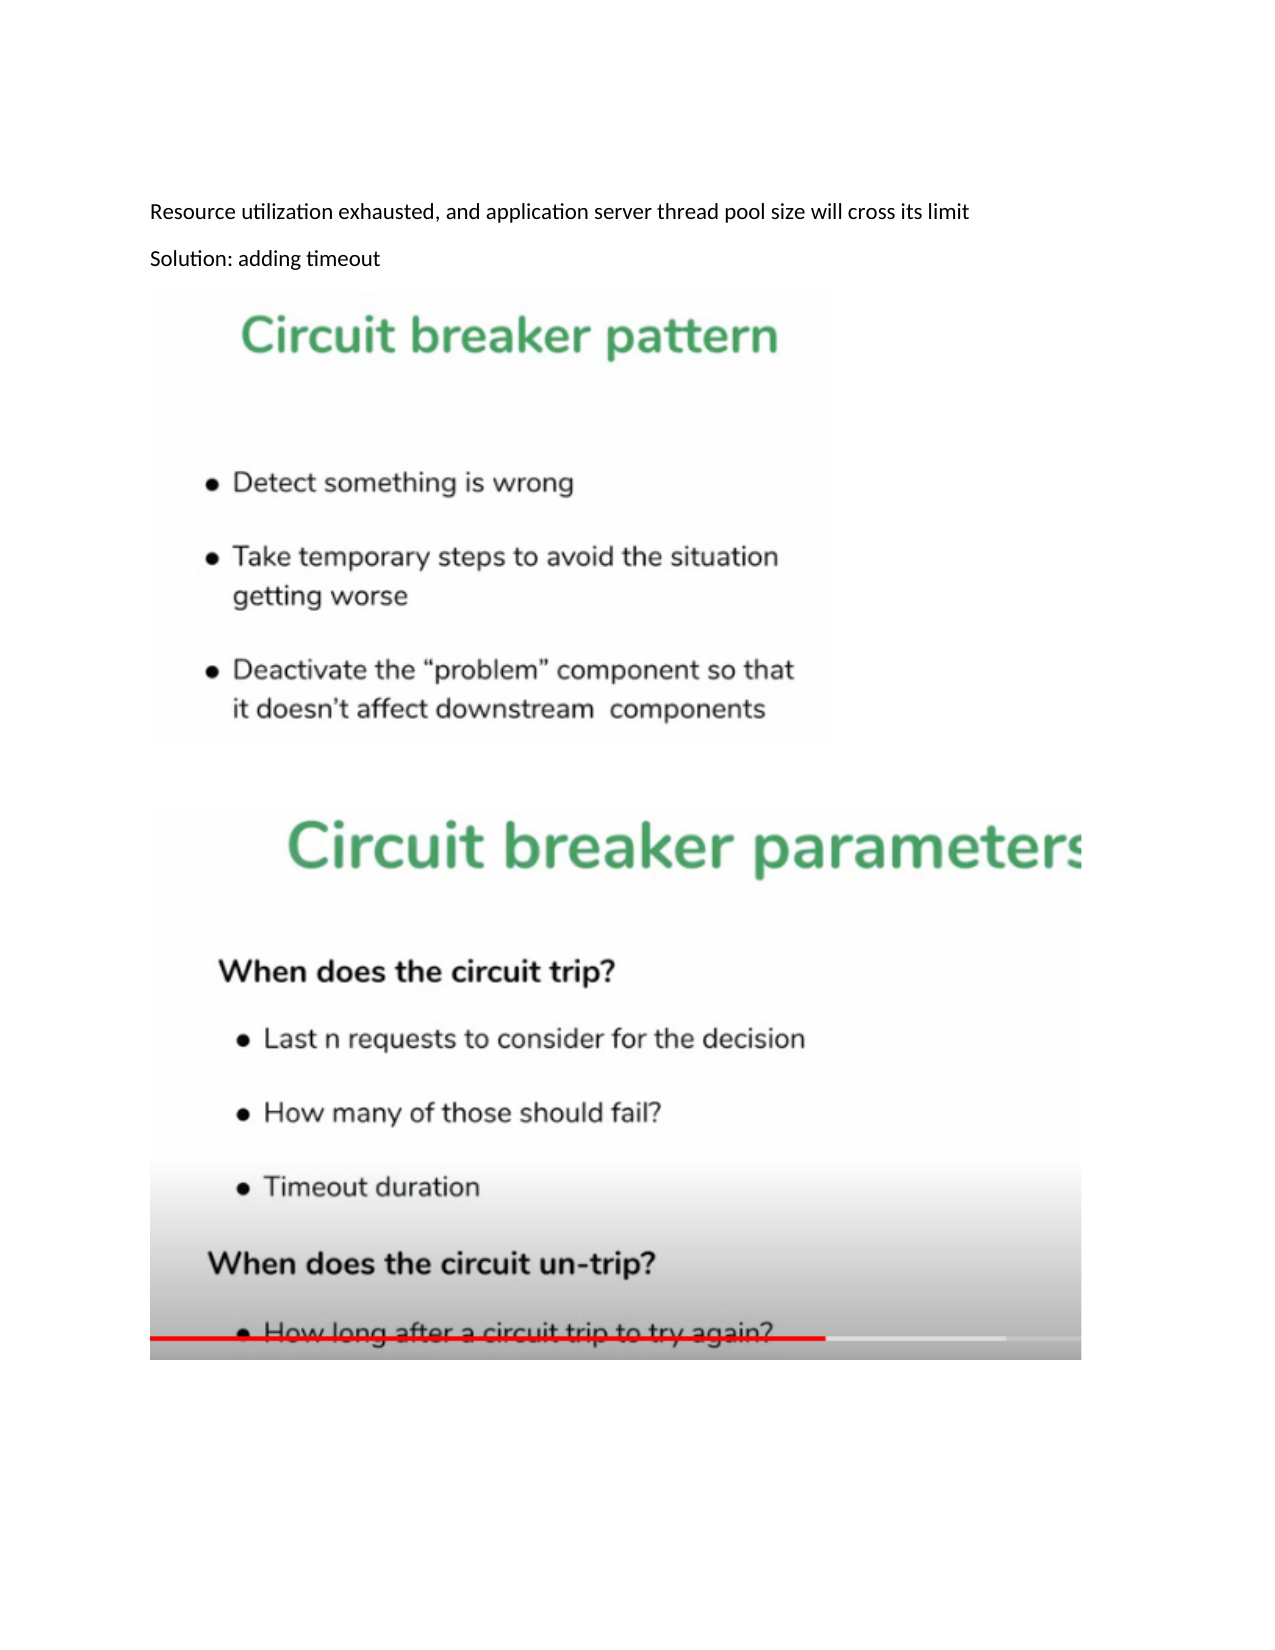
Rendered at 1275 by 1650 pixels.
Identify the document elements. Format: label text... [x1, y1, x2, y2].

picture [150, 290, 832, 747]
text Solution: adding timeout [150, 244, 1125, 272]
text Resource utilization exhausted, and application server thread pool size will cross its limit [150, 197, 1125, 225]
picture [150, 812, 1082, 1360]
